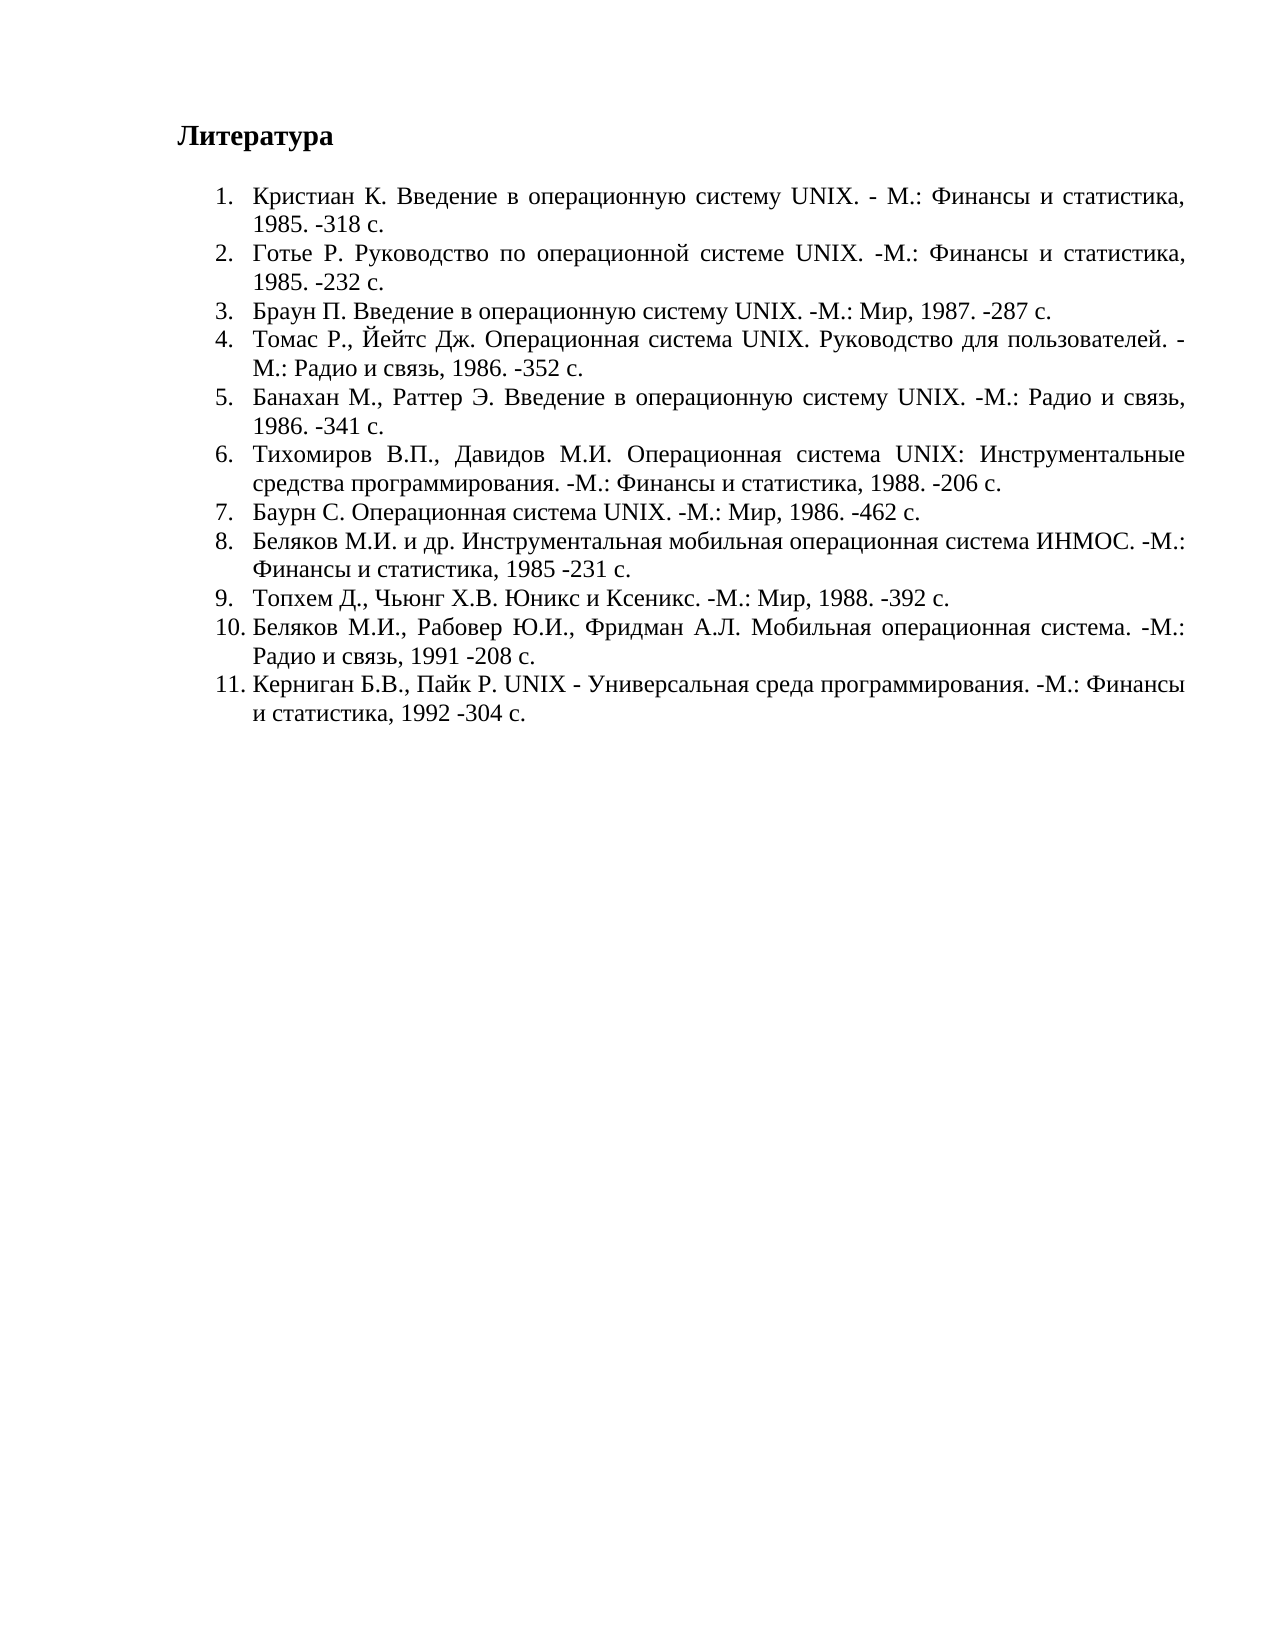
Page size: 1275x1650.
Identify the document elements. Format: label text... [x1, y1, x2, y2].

list Топхем Д., Чьюнг Х.В. Юникс и Ксеникс. -М.: Мир, 1988. -392 с. [215, 583, 1186, 612]
list Готье Р. Руководство по операционной системе UNIX. -М.: Финансы и статистика, 1985. -232 с. [215, 238, 1186, 296]
list Беляков М.И. и др. Инструментальная мобильная операционная система ИНМОС. -М.: Финансы и статистика, 1985 -231 с. [215, 526, 1186, 583]
list Банахан М., Раттер Э. Введение в операционную систему UNIX. -М.: Радио и связь, 1986. -341 с. [215, 382, 1186, 439]
list Кристиан К. Введение в операционную систему UNIX. - М.: Финансы и статистика, 1985. -318 с. [215, 181, 1186, 238]
list Томас Р., Йейтс Дж. Операционная система UNIX. Руководство для пользователей. -М.: Радио и связь, 1986. -352 с. [215, 324, 1186, 382]
text Литература [177, 118, 1186, 152]
list Тихомиров В.П., Давидов М.И. Операционная система UNIX: Инструментальные средства программирования. -М.: Финансы и статистика, 1988. -206 с. [215, 439, 1186, 497]
list Керниган Б.В., Пайк Р. UNIX - Универсальная среда программирования. -М.: Финансы и статистика, 1992 -304 с. [215, 669, 1186, 727]
list Беляков М.И., Рабовер Ю.И., Фридман А.Л. Мобильная операционная система. -М.: Радио и связь, 1991 -208 с. [215, 612, 1186, 669]
list Браун П. Введение в операционную систему UNIX. -М.: Мир, 1987. -287 с. [215, 296, 1186, 324]
list Баурн С. Операционная система UNIX. -М.: Мир, 1986. -462 с. [215, 497, 1186, 526]
